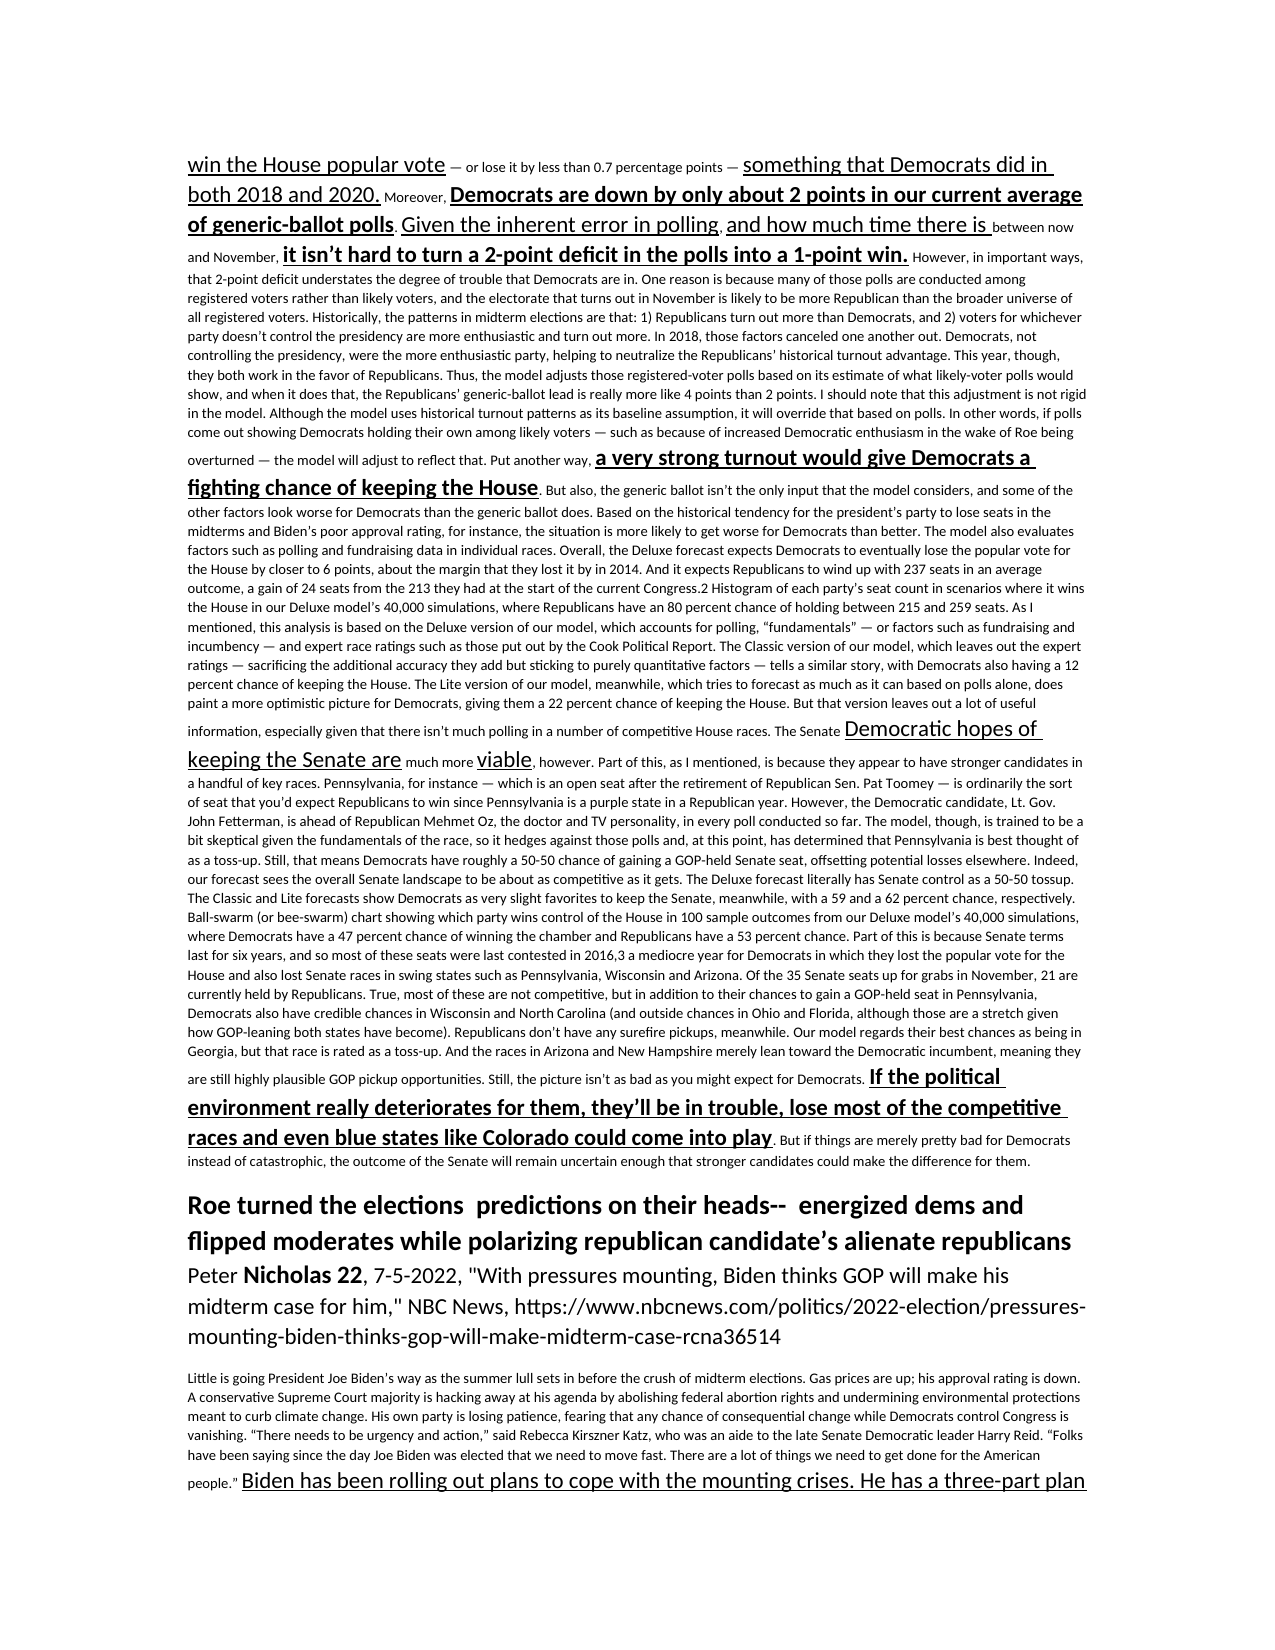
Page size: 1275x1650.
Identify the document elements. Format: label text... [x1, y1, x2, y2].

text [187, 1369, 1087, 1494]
text Peter Nicholas 22, 7-5-2022, "With pressures mounting, Biden thinks GOP will make his midterm case for him," NBC News, https://www.nbcnews.com/politics/2022-election/pressures-mounting-biden-thinks-gop-will-make-midterm-case-rcna36514 [187, 1259, 1087, 1350]
subtitle Roe turned the elections predictions on their heads-- energized dems and flipped moderates while polarizing republican candidate’s alienate republicans [187, 1188, 1087, 1257]
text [187, 150, 1087, 1170]
